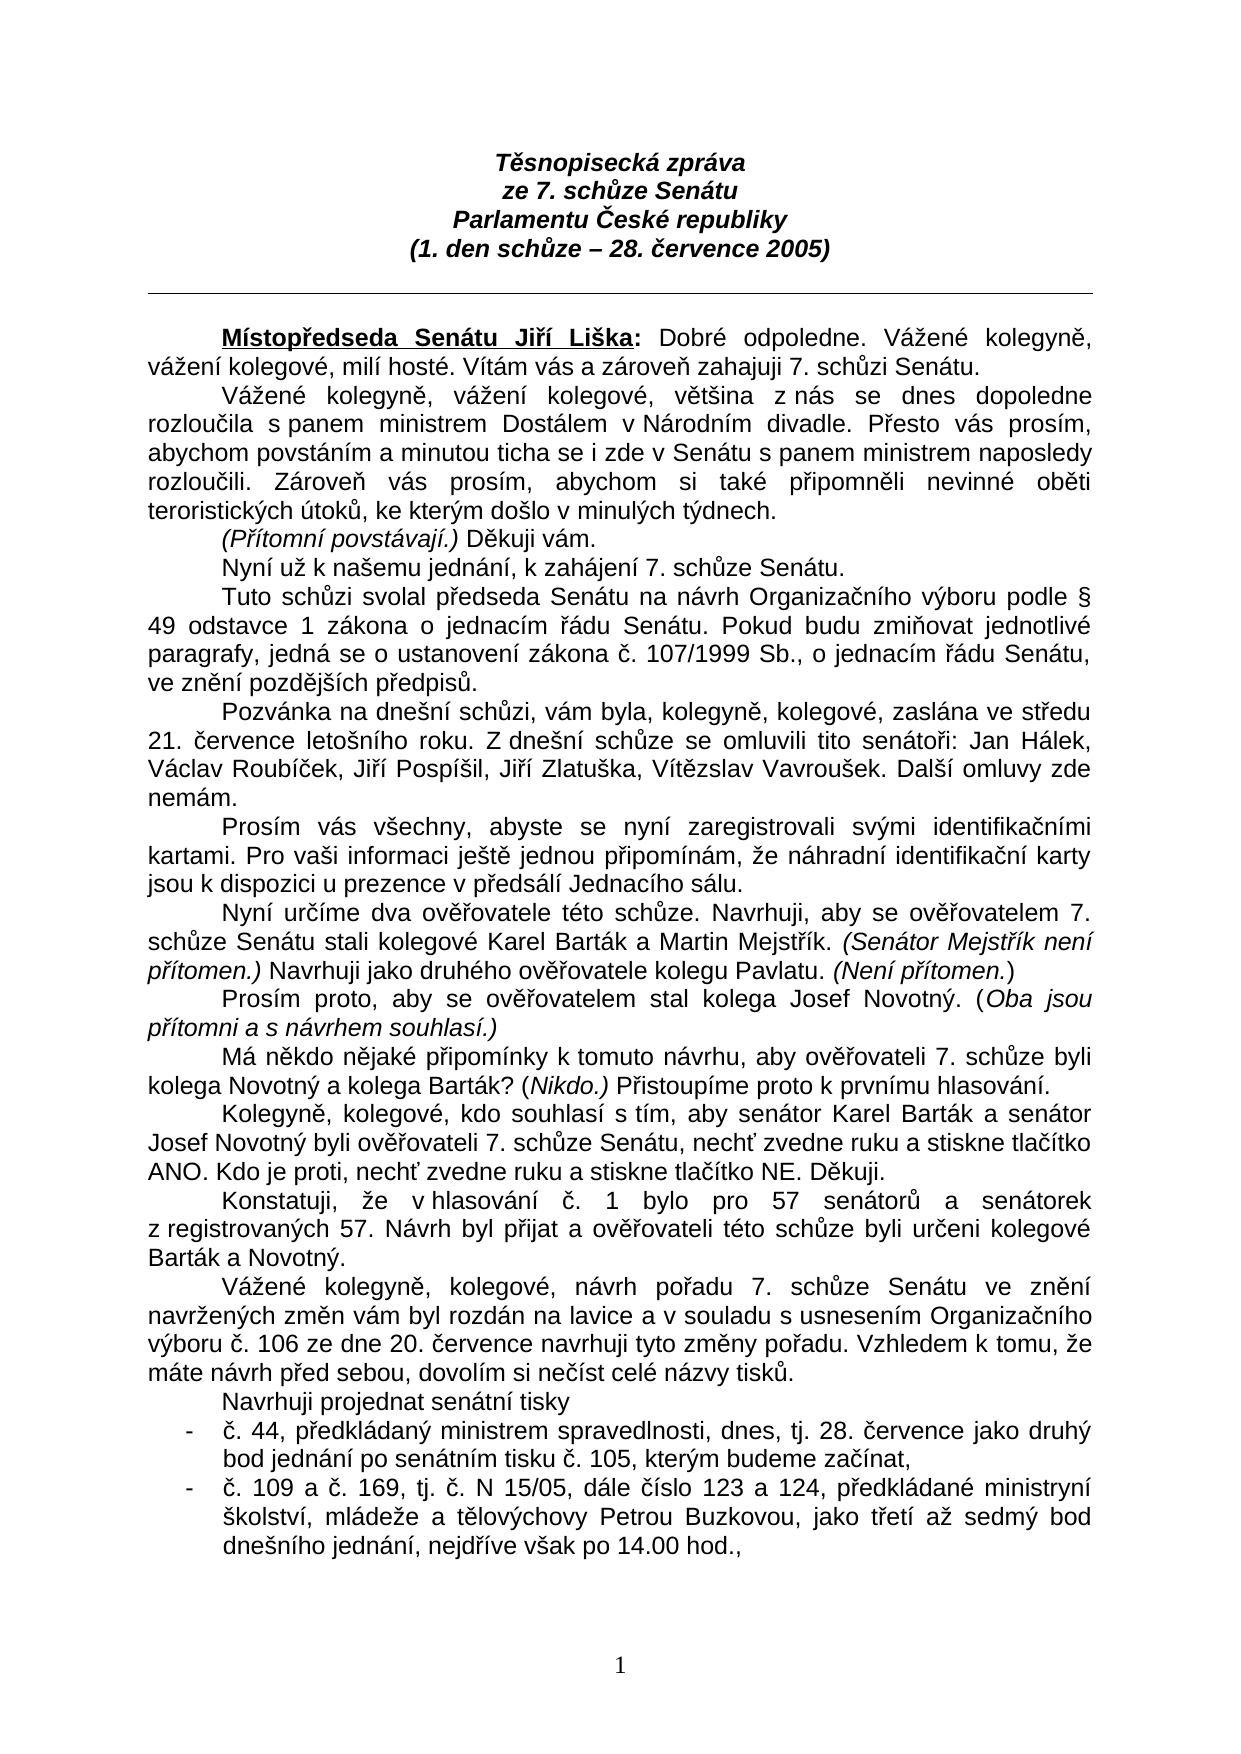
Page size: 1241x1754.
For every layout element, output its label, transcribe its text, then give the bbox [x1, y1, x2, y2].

list č. 109 a č. 169, tj. č. N 15/05, dále číslo 123 a 124, předkládané ministryní školství, mládeže a tělovýchovy Petrou Buzkovou, jako třetí až sedmý bod dnešního jednání, nejdříve však po 14.00 hod., [185, 1473, 1093, 1559]
text (1. den schůze – 28. července 2005) [148, 234, 1093, 263]
text Prosím vás všechny, abyste se nyní zaregistrovali svými identifikačními kartami. Pro vaši informaci ještě jednou připomínám, že náhradní identifikační karty jsou k dispozici u prezence v předsálí Jednacího sálu. [148, 812, 1093, 898]
text Těsnopisecká zpráva [148, 148, 1093, 176]
text Konstatuji, že v hlasování č. 1 bylo pro 57 senátorů a senátorek z registrovaných 57. Návrh byl přijat a ověřovateli této schůze byli určeni kolegové Barták a Novotný. [148, 1186, 1093, 1272]
text Pozvánka na dnešní schůzi, vám byla, kolegyně, kolegové, zaslána ve středu 21. července letošního roku. Z dnešní schůze se omluvili tito senátoři: Jan Hálek, Václav Roubíček, Jiří Pospíšil, Jiří Zlatuška, Vítězslav Vavroušek. Další omluvy zde nemám. [148, 697, 1093, 812]
text Kolegyně, kolegové, kdo souhlasí s tím, aby senátor Karel Barták a senátor Josef Novotný byli ověřovateli 7. schůze Senátu, nechť zvedne ruku a stiskne tlačítko ANO. Kdo je proti, nechť zvedne ruku a stiskne tlačítko NE. Děkuji. [148, 1099, 1093, 1186]
text Prosím proto, aby se ověřovatelem stal kolega Josef Novotný. (Oba jsou přítomni a s návrhem souhlasí.) [148, 984, 1093, 1042]
text Místopředseda Senátu Jiří Liška: Dobré odpoledne. Vážené kolegyně, vážení kolegové, milí hosté. Vítám vás a zároveň zahajuji 7. schůzi Senátu. [148, 323, 1093, 381]
text Nyní určíme dva ověřovatele této schůze. Navrhuji, aby se ověřovatelem 7. schůze Senátu stali kolegové Karel Barták a Martin Mejstřík. (Senátor Mejstřík není přítomen.) Navrhuji jako druhého ověřovatele kolegu Pavlatu. (Není přítomen.) [148, 898, 1093, 984]
text Vážené kolegyně, kolegové, návrh pořadu 7. schůze Senátu ve znění navržených změn vám byl rozdán na lavice a v souladu s usnesením Organizačního výboru č. 106 ze dne 20. července navrhuji tyto změny pořadu. Vzhledem k tomu, že máte návrh před sebou, dovolím si nečíst celé názvy tisků. [148, 1272, 1093, 1387]
text Parlamentu České republiky [148, 205, 1093, 234]
text Navrhuji projednat senátní tisky [148, 1387, 1093, 1416]
text Nyní už k našemu jednání, k zahájení 7. schůze Senátu. [148, 553, 1093, 582]
text Vážené kolegyně, vážení kolegové, většina z nás se dnes dopoledne rozloučila s panem ministrem Dostálem v Národním divadle. Přesto vás prosím, abychom povstáním a minutou ticha se i zde v Senátu s panem ministrem naposledy rozloučili. Zároveň vás prosím, abychom si také připomněli nevinné oběti teroristických útoků, ke kterým došlo v minulých týdnech. [148, 381, 1093, 524]
text (Přítomní povstávají.) Děkuji vám. [148, 524, 1093, 553]
text Má někdo nějaké připomínky k tomuto návrhu, aby ověřovateli 7. schůze byli kolega Novotný a kolega Barták? (Nikdo.) Přistoupíme proto k prvnímu hlasování. [148, 1042, 1093, 1099]
text ze 7. schůze Senátu [148, 176, 1093, 205]
list č. 44, předkládaný ministrem spravedlnosti, dnes, tj. 28. července jako druhý bod jednání po senátním tisku č. 105, kterým budeme začínat, [185, 1416, 1093, 1473]
text Tuto schůzi svolal předseda Senátu na návrh Organizačního výboru podle § 49 odstavce 1 zákona o jednacím řádu Senátu. Pokud budu zmiňovat jednotlivé paragrafy, jedná se o ustanovení zákona č. 107/1999 Sb., o jednacím řádu Senátu, ve znění pozdějších předpisů. [148, 582, 1093, 697]
